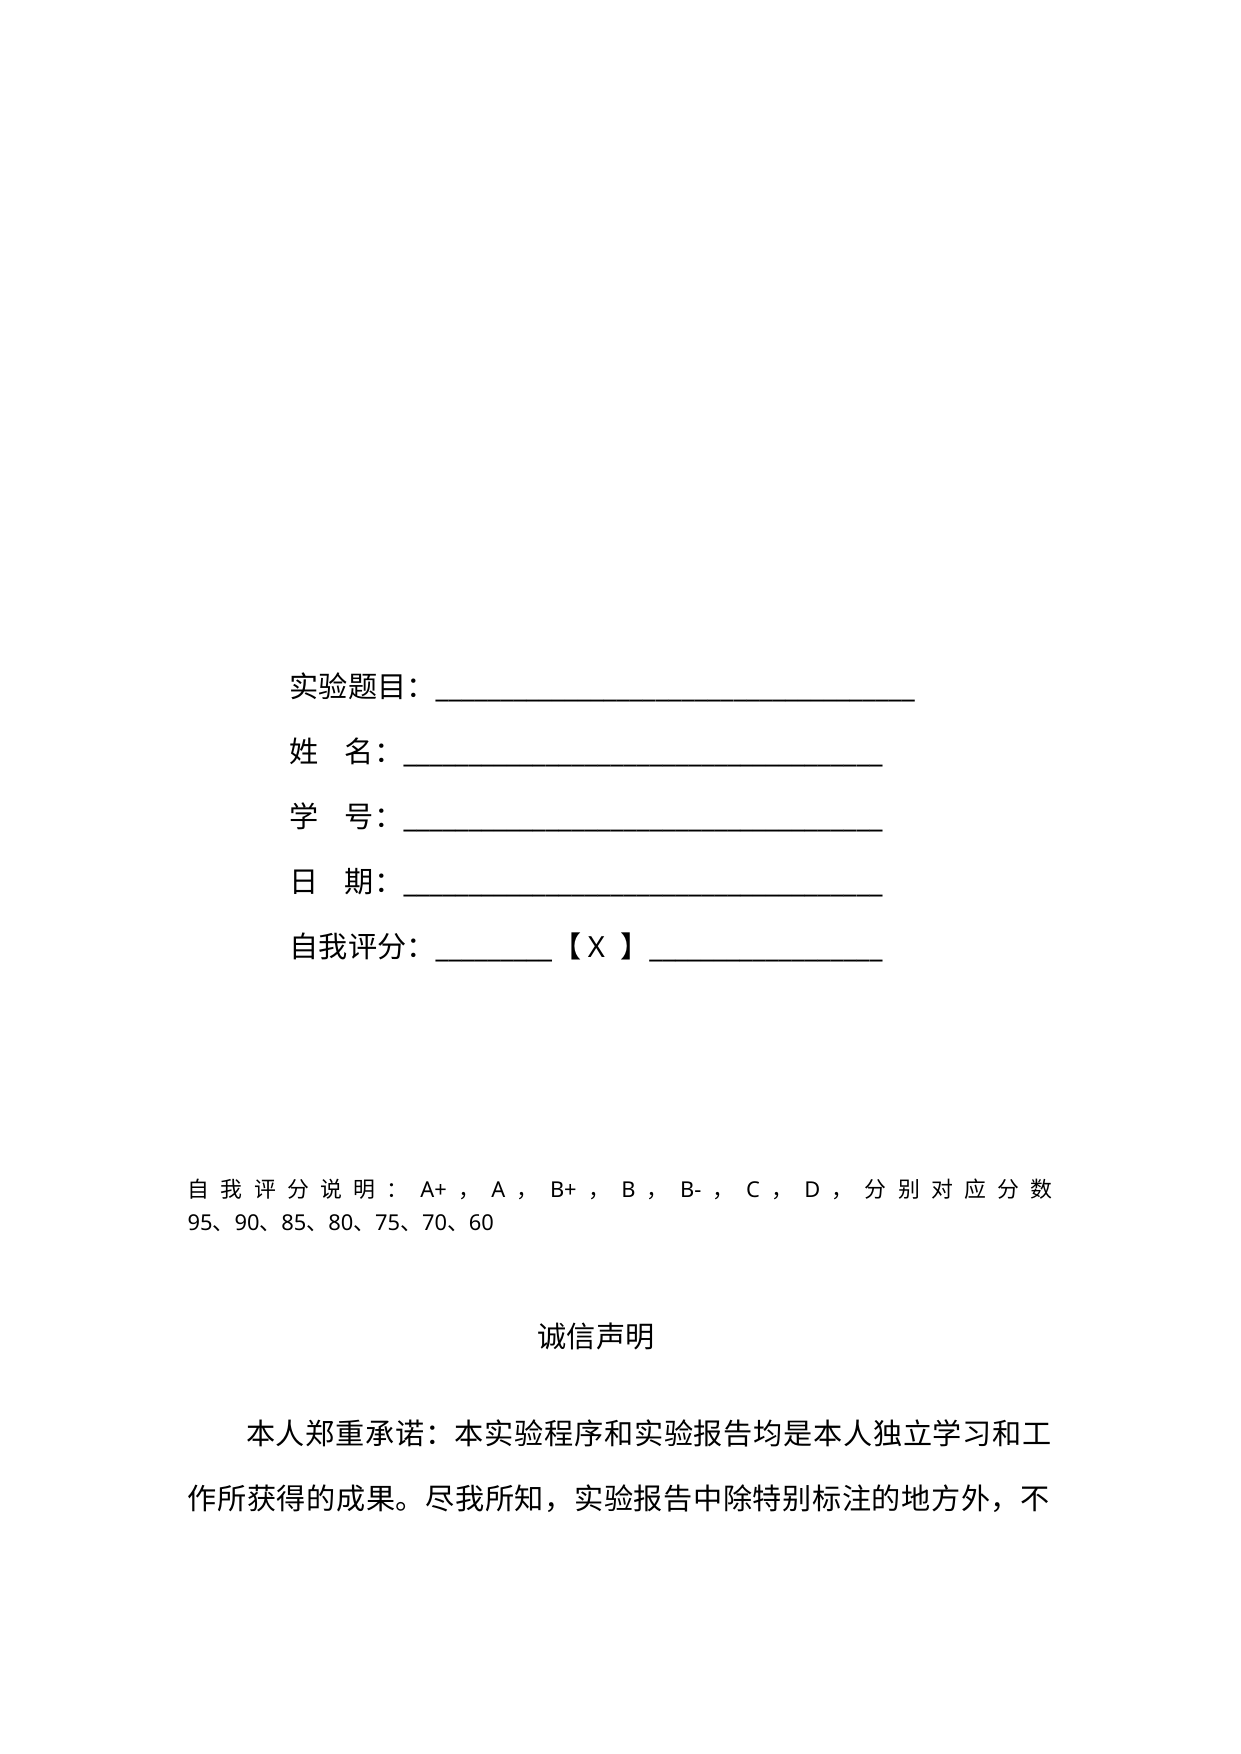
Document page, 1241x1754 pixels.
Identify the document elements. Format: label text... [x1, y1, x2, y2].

text 学 号：_____________________________________ [187, 782, 1053, 847]
text 诚信声明 [187, 1302, 1053, 1367]
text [187, 1399, 1053, 1529]
text 实验题目：_____________________________________ [187, 652, 1053, 717]
text 姓 名：_____________________________________ [187, 717, 1053, 782]
text 自我评分说明：A+，A，B+，B，B-，C，D，分别对应分数95、90、85、80、75、70、60 [187, 1172, 1053, 1237]
text 自我评分：_________【 X 】__________________ [187, 912, 1053, 977]
text 日 期：_____________________________________ [187, 847, 1053, 912]
